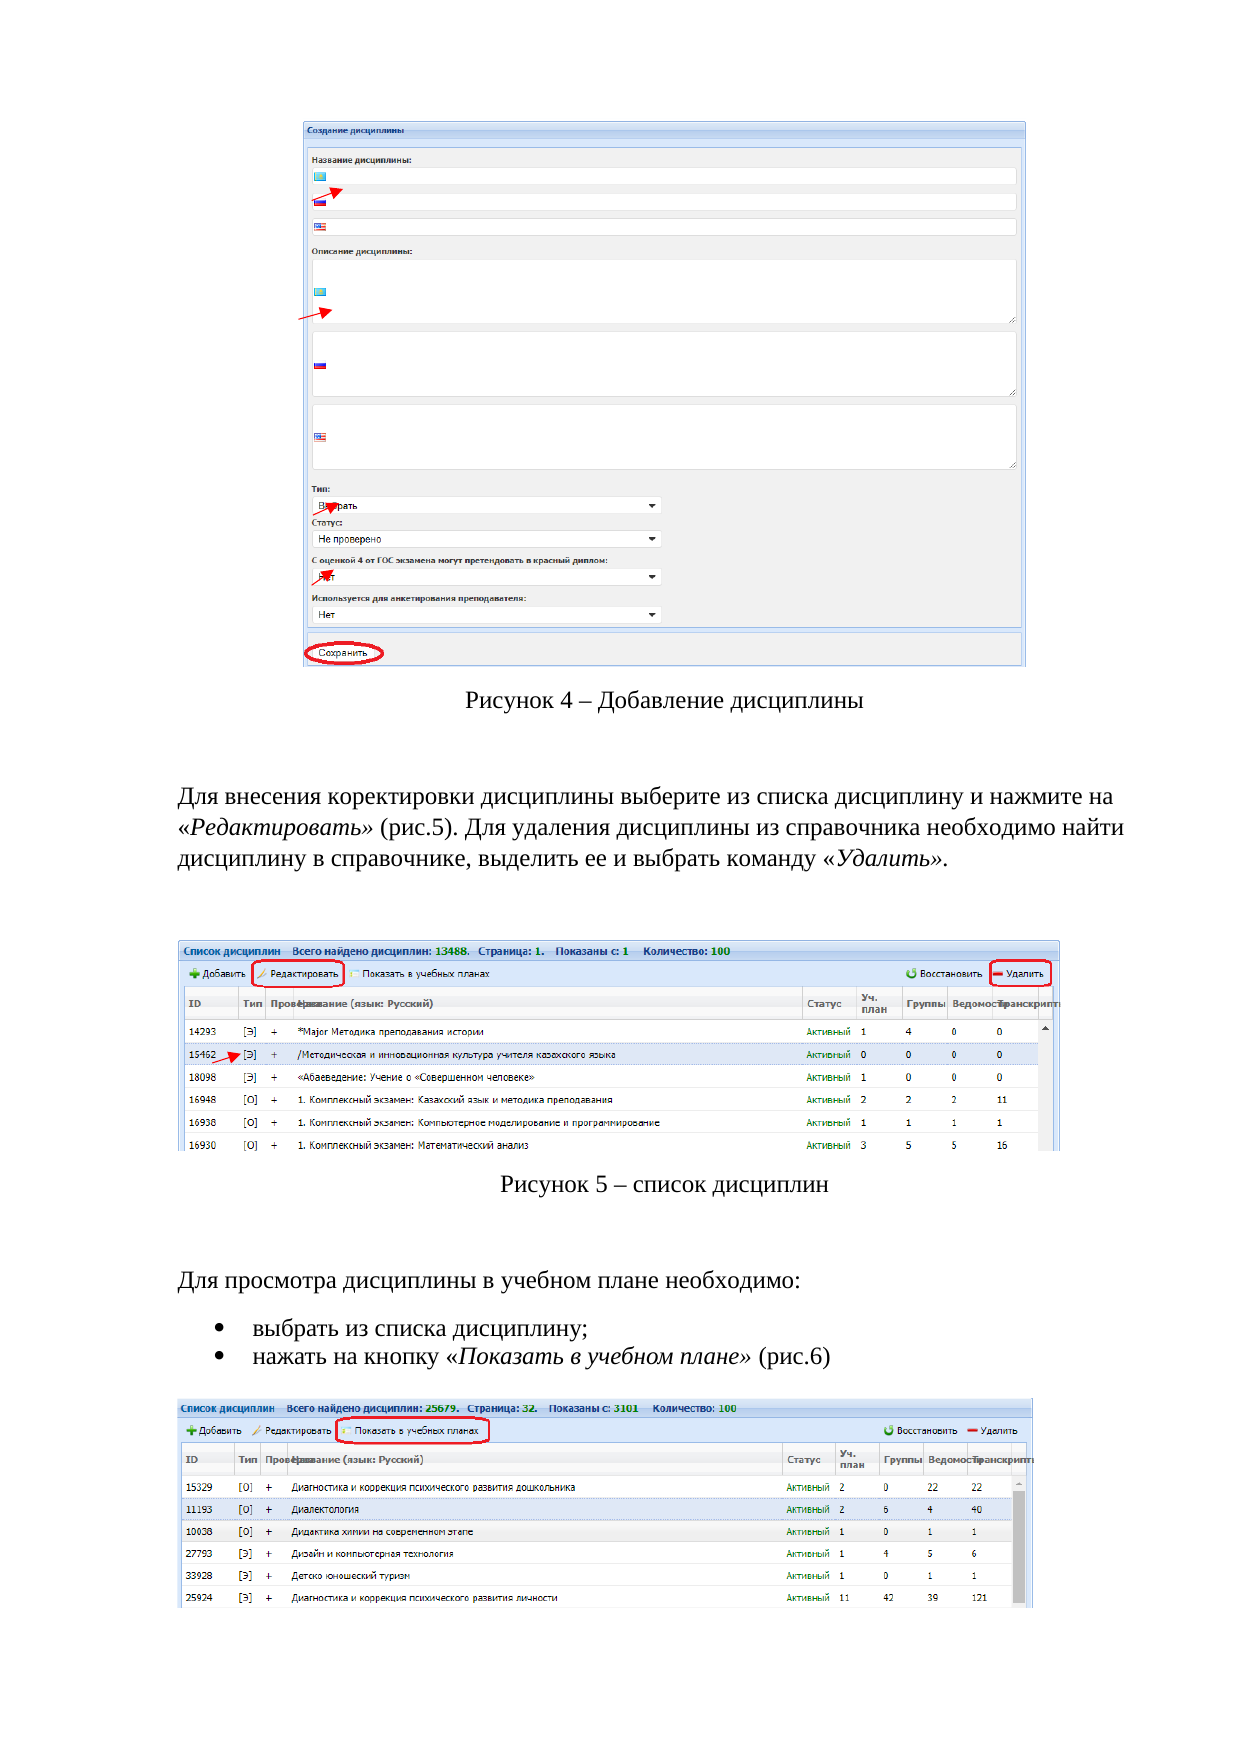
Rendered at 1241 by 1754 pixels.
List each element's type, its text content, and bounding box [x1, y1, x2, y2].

text Рисунок 5 – список дисциплин [177, 1169, 1152, 1198]
picture [302, 118, 1027, 667]
text Рисунок 4 – Добавление дисциплины [177, 685, 1152, 714]
picture [177, 1398, 1034, 1608]
text Для внесения коректировки дисциплины выберите из списка дисциплину и нажмите на «Редактировать» (рис.5). Для удаления дисциплины из справочника необходимо найти дисциплину в справочнике, выделить ее и выбрать команду «Удалить». [177, 781, 1152, 872]
picture [177, 938, 1061, 1151]
text Для просмотра дисциплины в учебном плане необходимо: [177, 1265, 1152, 1294]
list выбрать из списка дисциплину; [215, 1313, 1152, 1341]
list нажать на кнопку «Показать в учебном плане» (рис.6) [215, 1341, 1152, 1370]
